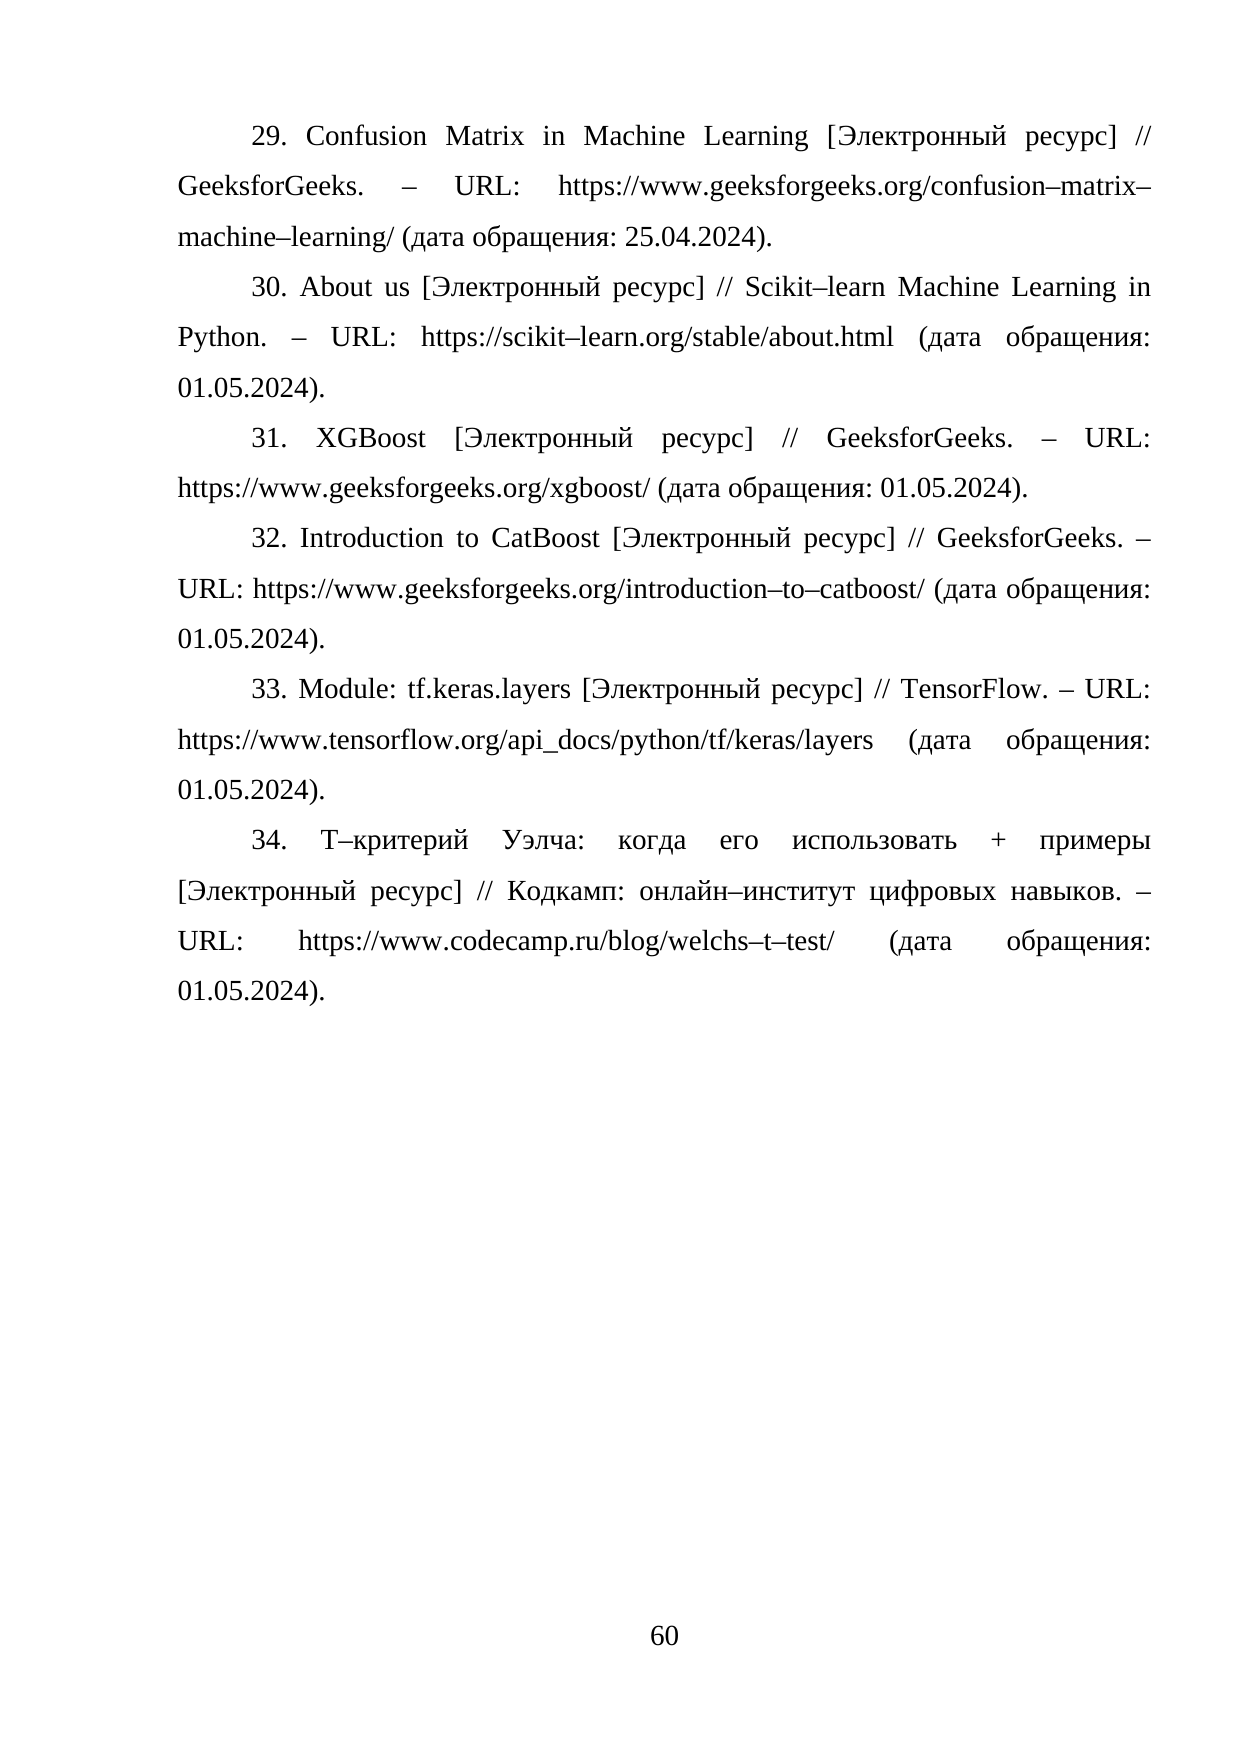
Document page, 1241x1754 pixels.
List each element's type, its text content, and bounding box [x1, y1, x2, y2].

text 29. Confusion Matrix in Machine Learning [Электронный ресурс] // GeeksforGeeks. – URL: https://www.geeksforgeeks.org/confusion–matrix–machine–learning/ (дата обращения: 25.04.2024). [177, 118, 1152, 252]
text 30. About us [Электронный ресурс] // Scikit–learn Machine Learning in Python. – URL: https://scikit–learn.org/stable/about.html (дата обращения: 01.05.2024). [177, 269, 1152, 403]
text 31. XGBoost [Электронный ресурс] // GeeksforGeeks. – URL: https://www.geeksforgeeks.org/xgboost/ (дата обращения: 01.05.2024). [177, 420, 1152, 504]
text 33. Module: tf.keras.layers [Электронный ресурс] // TensorFlow. – URL: https://www.tensorflow.org/api_docs/python/tf/keras/layers (дата обращения: 01.05.2024). [177, 672, 1152, 806]
text 32. Introduction to CatBoost [Электронный ресурс] // GeeksforGeeks. – URL: https://www.geeksforgeeks.org/introduction–to–catboost/ (дата обращения: 01.05.2024). [177, 521, 1152, 655]
text 34. Т–критерий Уэлча: когда его использовать + примеры [Электронный ресурс] // Кодкамп: онлайн–институт цифровых навыков. – URL: https://www.codecamp.ru/blog/welchs–t–test/ (дата обращения: 01.05.2024). [177, 822, 1152, 1007]
